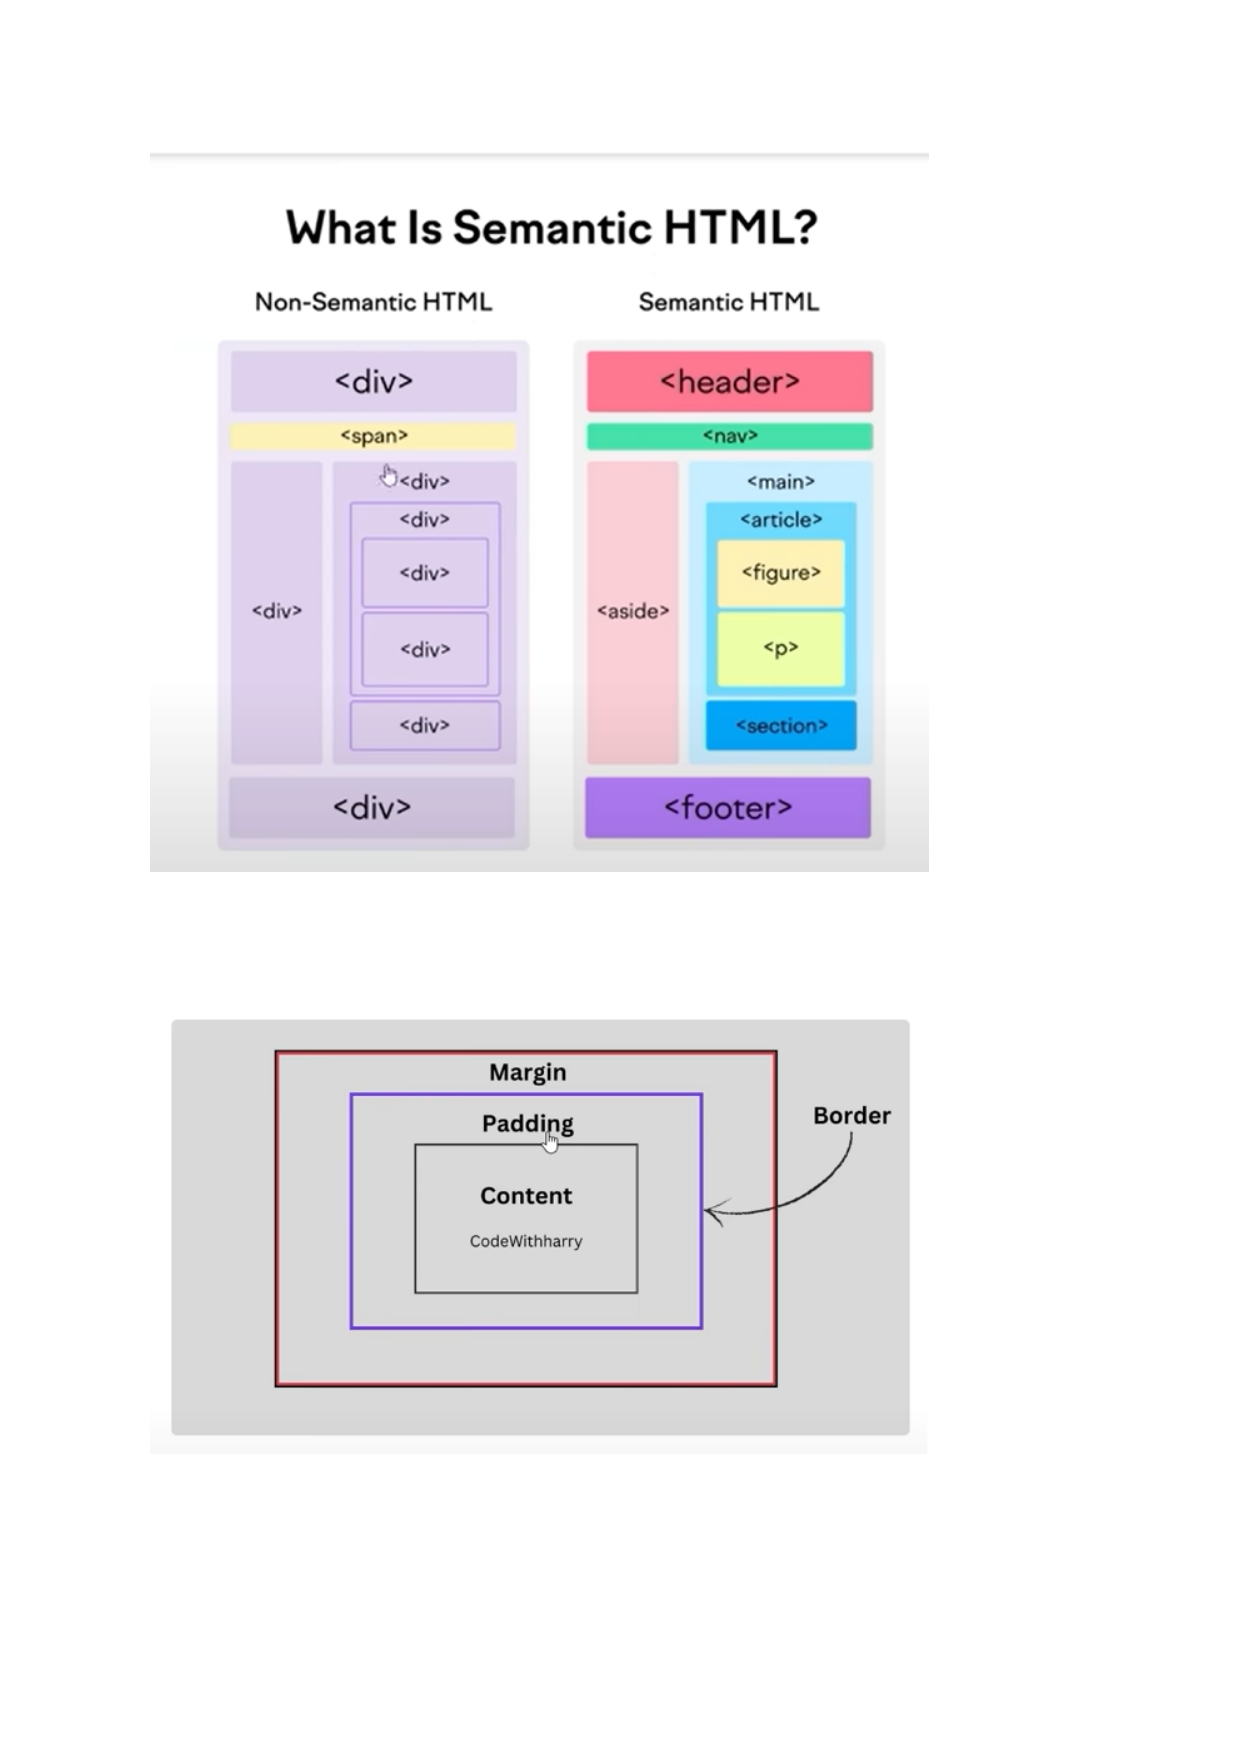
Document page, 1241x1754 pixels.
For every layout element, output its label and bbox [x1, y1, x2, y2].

picture [150, 150, 929, 872]
picture [150, 1011, 928, 1454]
